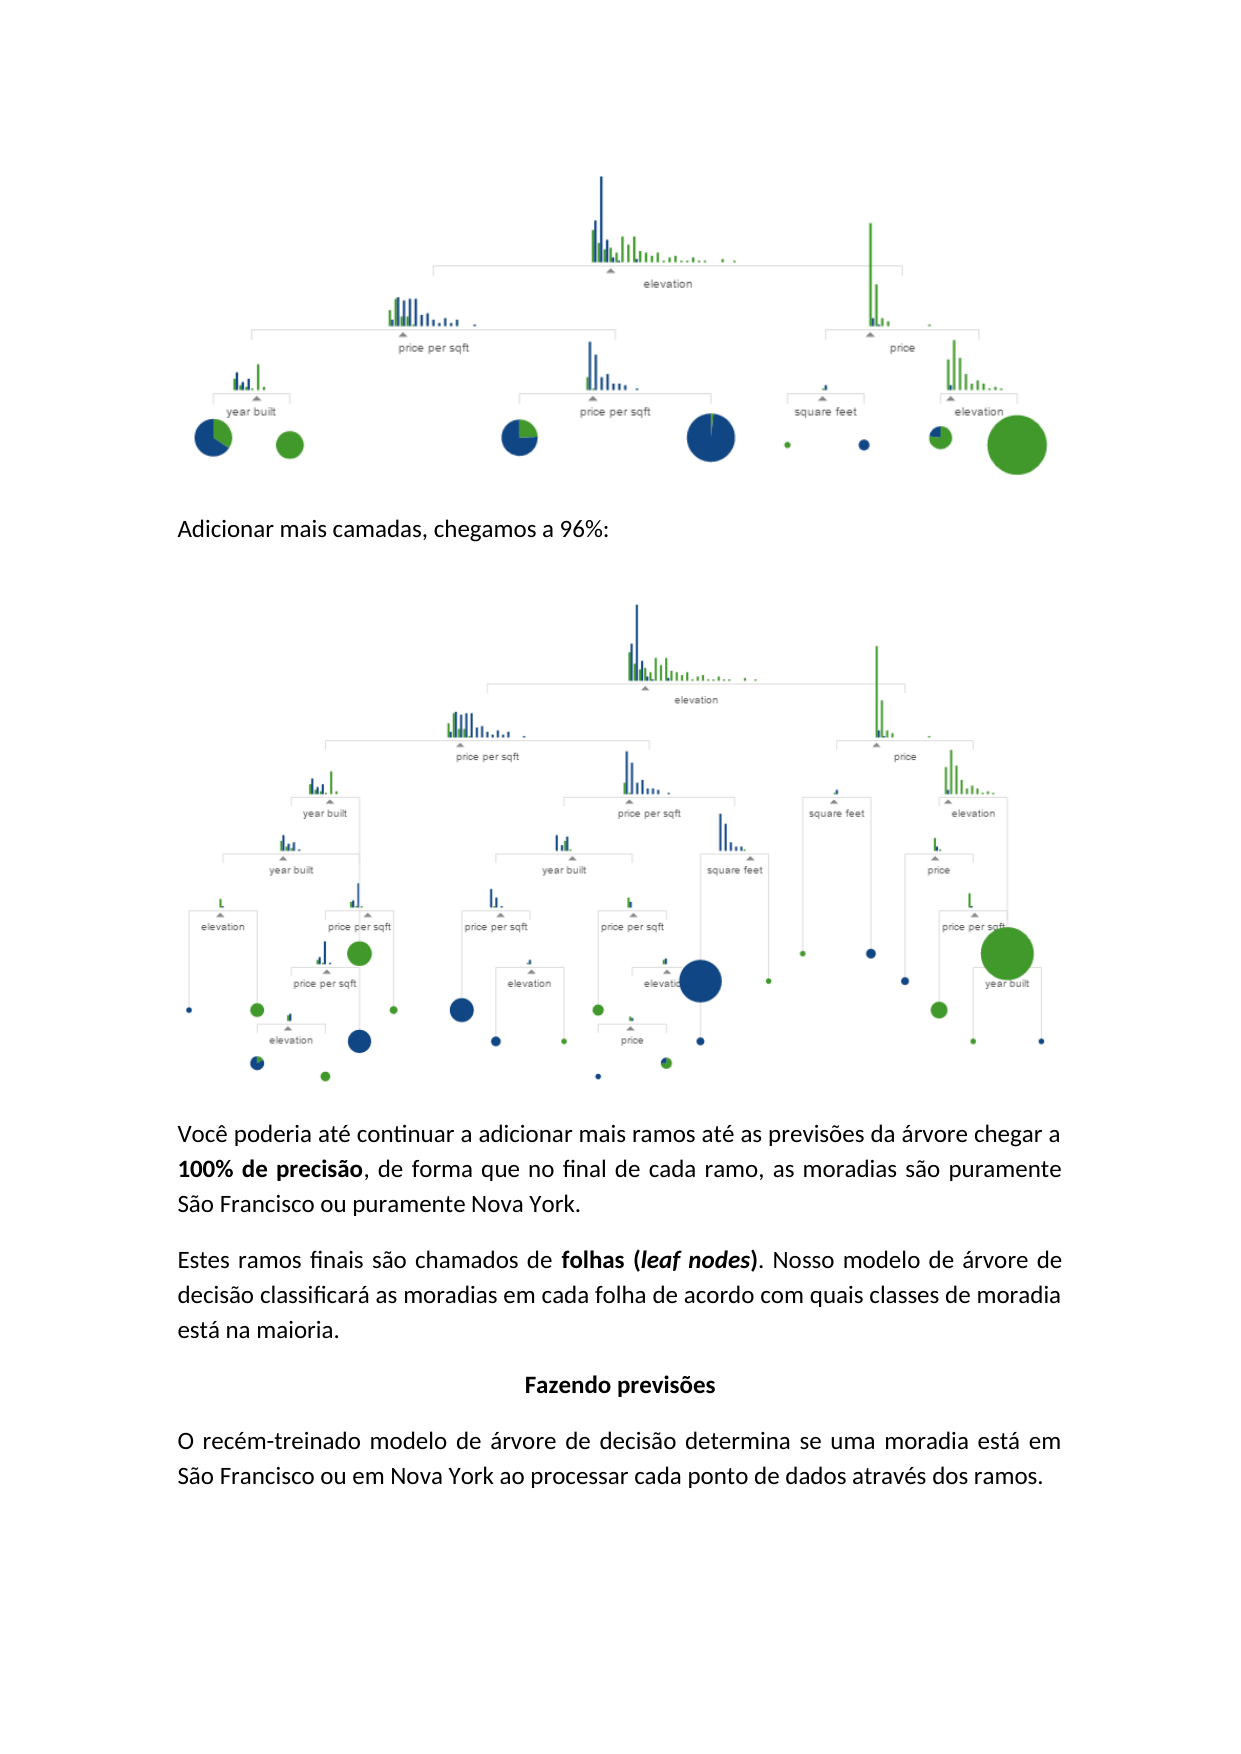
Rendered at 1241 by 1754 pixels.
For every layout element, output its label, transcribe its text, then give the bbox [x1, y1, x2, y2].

text Estes ramos finais são chamados de folhas (leaf nodes). Nosso modelo de árvore de decisão classificará as moradias em cada folha de acordo com quais classes de moradia está na maioria. [177, 1244, 1063, 1344]
picture [177, 147, 1062, 489]
picture [177, 569, 1063, 1093]
text O recém-treinado modelo de árvore de decisão determina se uma moradia está em São Francisco ou em Nova York ao processar cada ponto de dados através dos ramos. [177, 1426, 1063, 1491]
text Adicionar mais camadas, chegamos a 96%: [177, 514, 1063, 544]
text Fazendo previsões [177, 1370, 1063, 1400]
text Você poderia até continuar a adicionar mais ramos até as previsões da árvore chegar a 100% de precisão, de forma que no final de cada ramo, as moradias são puramente São Francisco ou puramente Nova York. [177, 1118, 1063, 1218]
